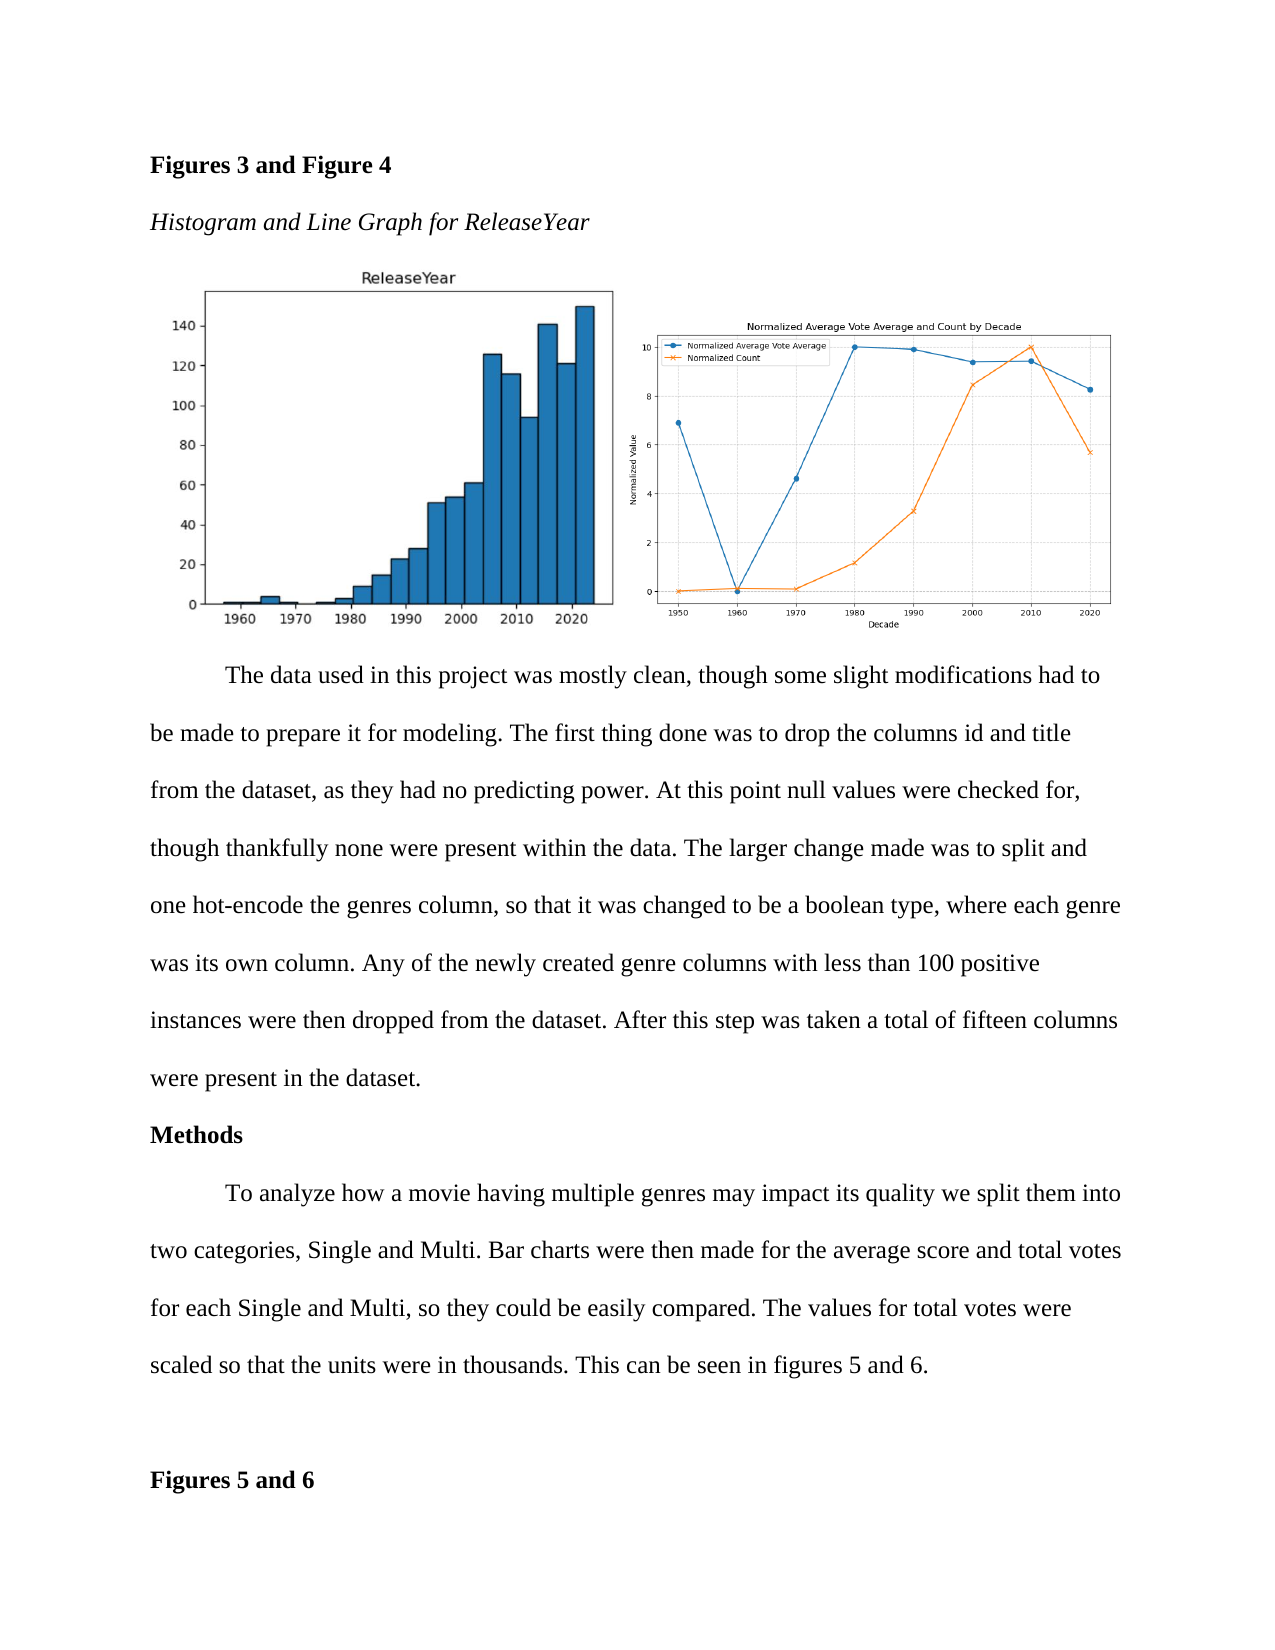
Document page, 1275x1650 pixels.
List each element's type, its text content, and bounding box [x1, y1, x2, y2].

text Figures 5 and 6 [150, 1465, 1125, 1494]
text To analyze how a movie having multiple genres may impact its quality we split them into two categories, Single and Multi. Bar charts were then made for the average score and total votes for each Single and Multi, so they could be easily compared. The values for total votes were scaled so that the units were in thousands. This can be seen in figures 5 and 6. [150, 1178, 1125, 1379]
text Methods [150, 1120, 1125, 1149]
text Histogram and Line Graph for ReleaseYear [150, 207, 1125, 236]
text Figures 3 and Figure 4 [150, 150, 1125, 179]
picture [159, 265, 1116, 634]
text The data used in this project was mostly clean, though some slight modifications had to be made to prepare it for modeling. The first thing done was to drop the columns id and title from the dataset, as they had no predicting power. At this point null values were checked for, though thankfully none were present within the data. The larger change made was to split and one hot-encode the genres column, so that it was changed to be a boolean type, where each genre was its own column. Any of the newly created genre columns with less than 100 positive instances were then dropped from the dataset. After this step was taken a total of fifteen columns were present in the dataset. [150, 660, 1125, 1092]
